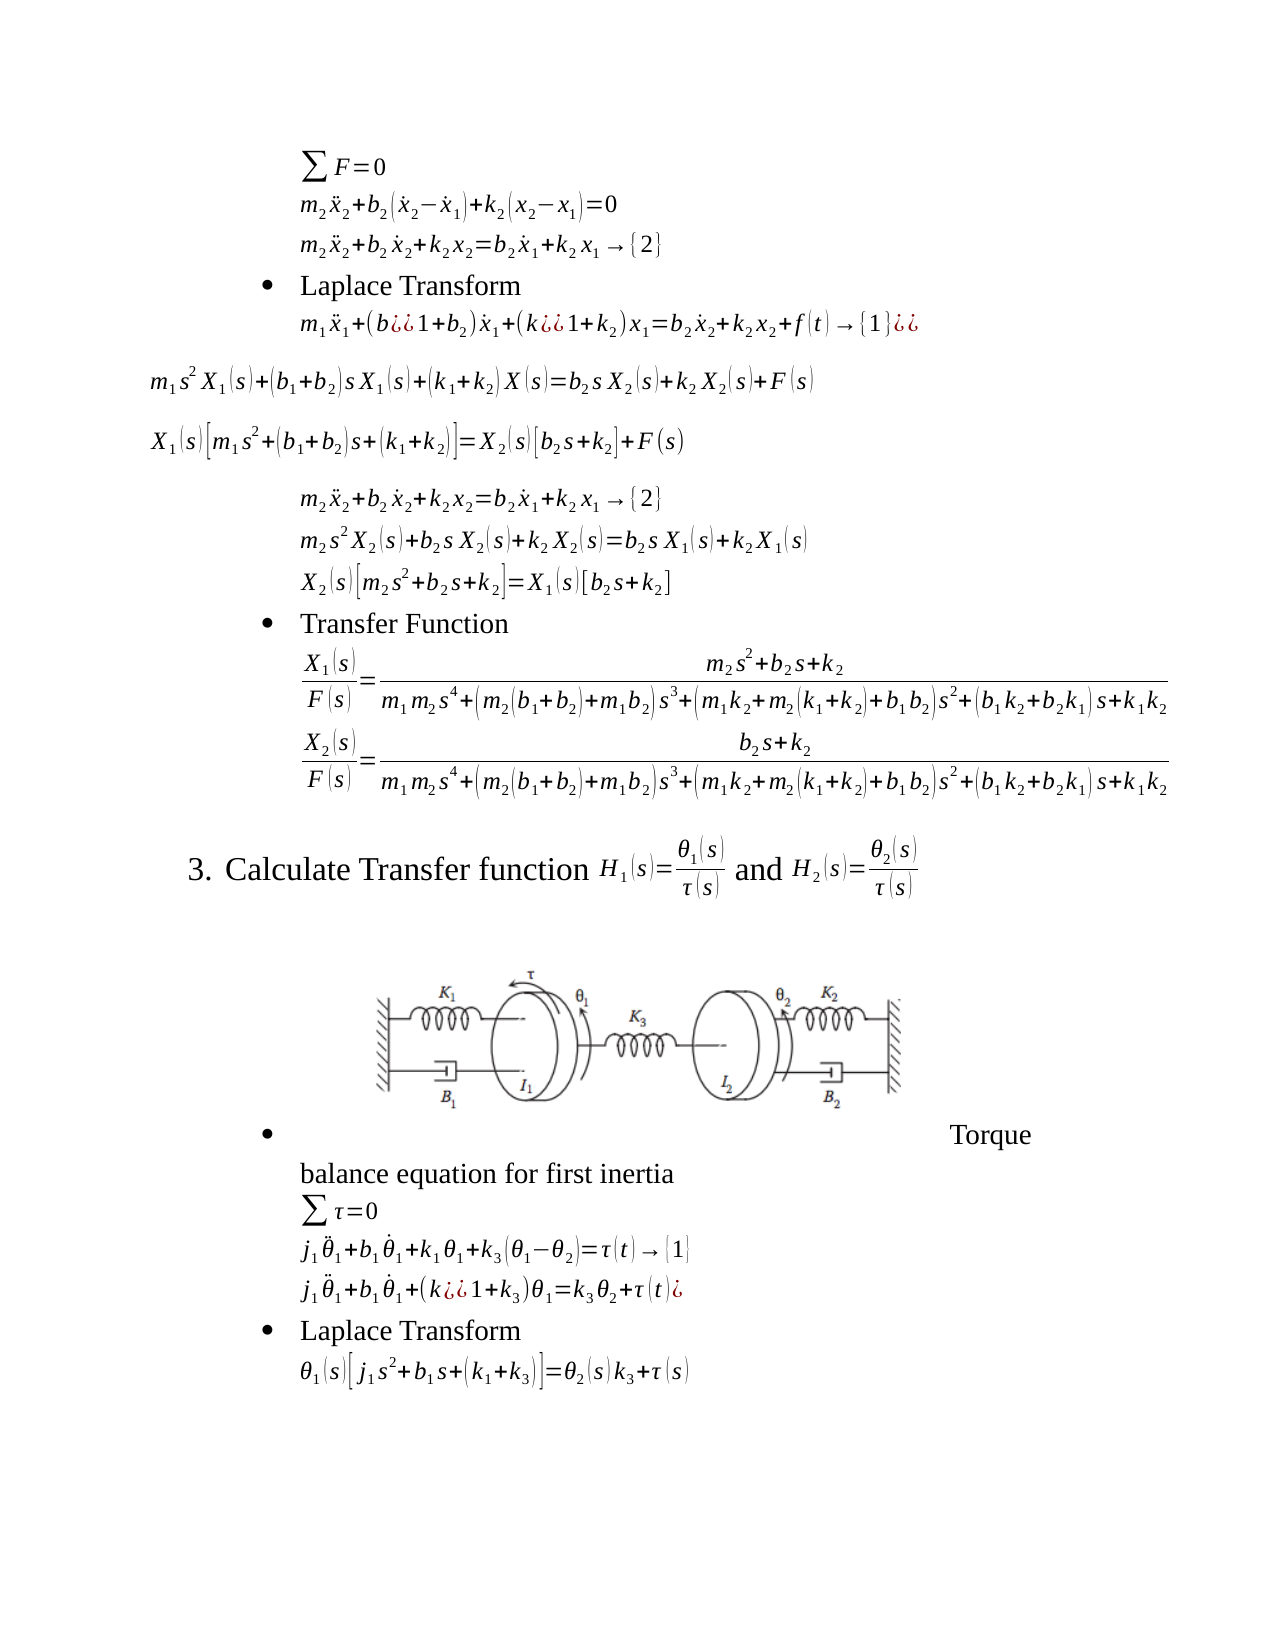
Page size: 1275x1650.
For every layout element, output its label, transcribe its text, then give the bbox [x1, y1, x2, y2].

list Torque balance equation for first inertia [262, 1117, 1125, 1189]
list Calculate Transfer function and [187, 834, 1125, 902]
list Transfer Function [262, 606, 1125, 639]
list Laplace Transform [262, 268, 1125, 302]
picture [344, 964, 931, 1126]
list Laplace Transform [262, 1313, 1125, 1346]
